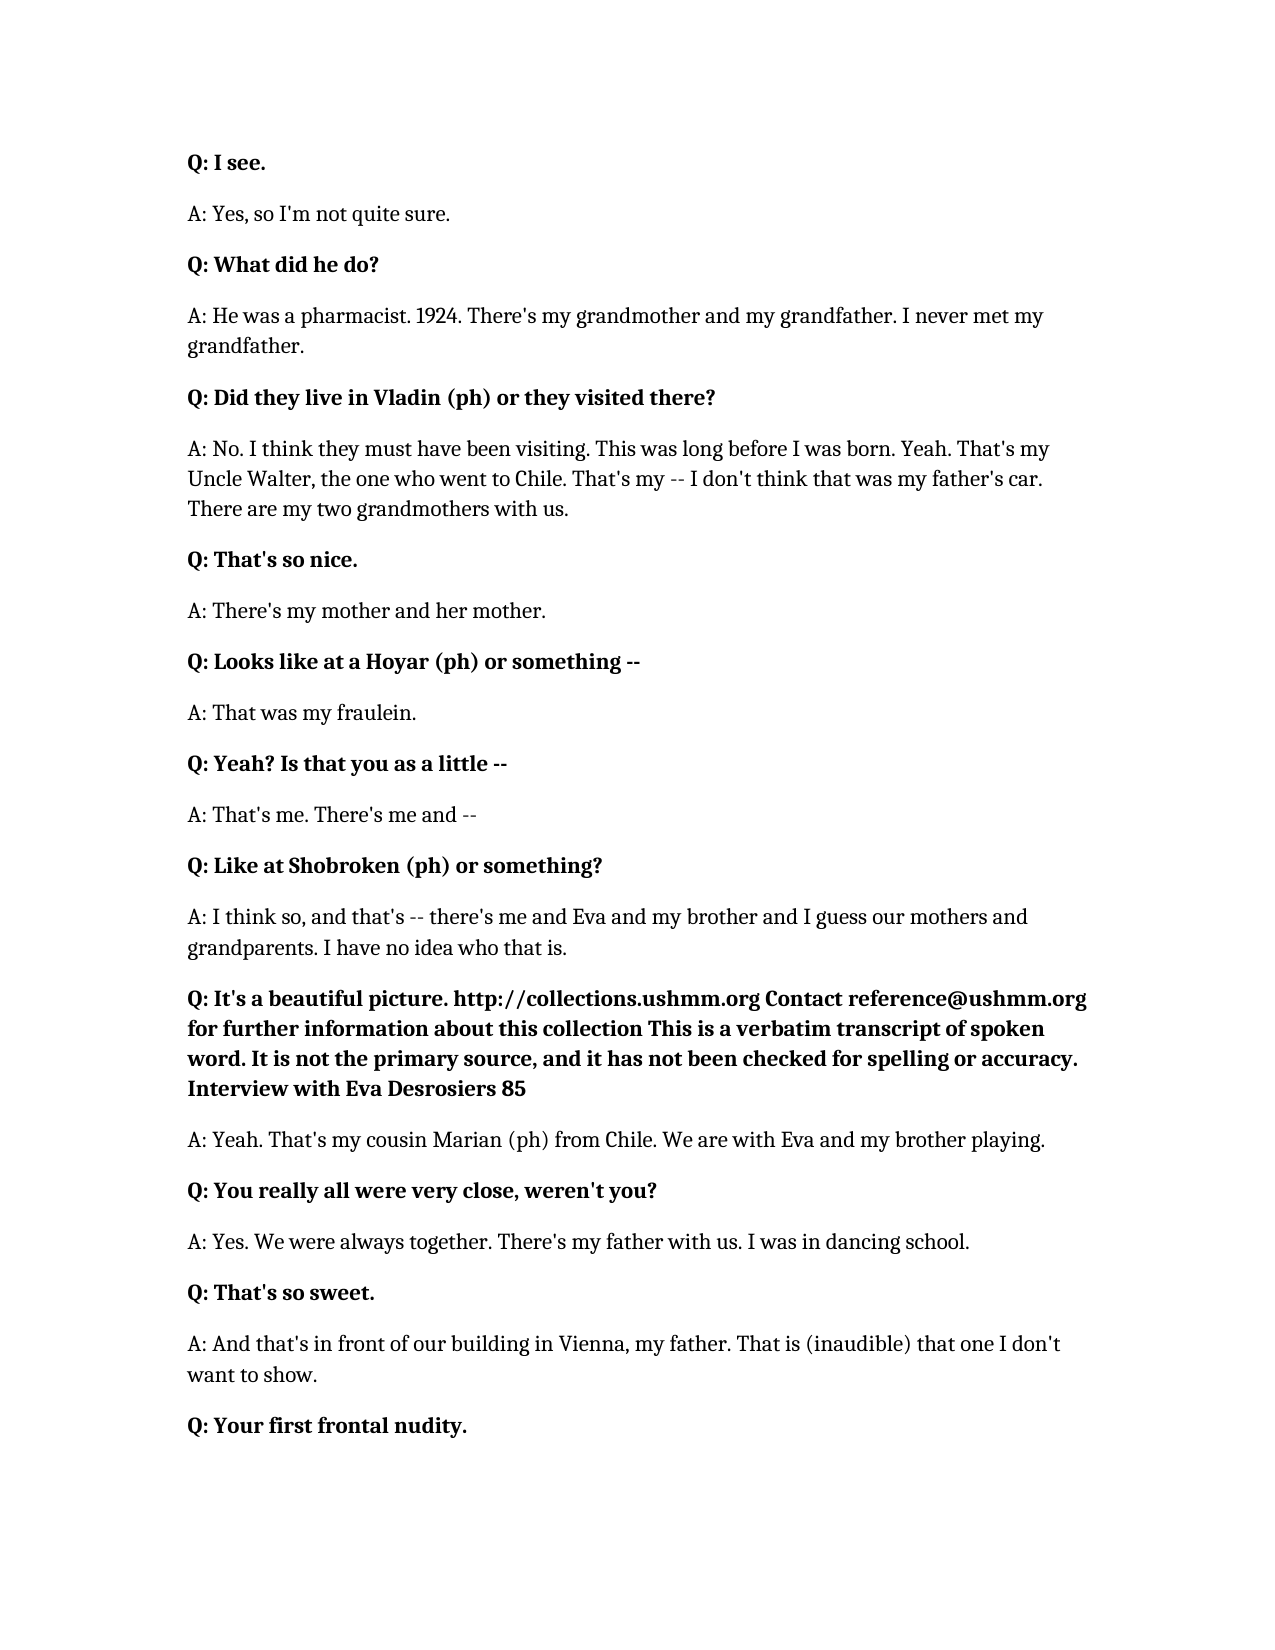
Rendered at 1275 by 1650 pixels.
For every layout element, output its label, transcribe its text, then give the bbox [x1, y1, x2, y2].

text A: And that's in front of our building in Vienna, my father. That is (inaudible) that one I don't want to show. [187, 1331, 1087, 1388]
text A: That was my fraulein. [187, 700, 1087, 726]
text A: Yes. We were always together. There's my father with us. I was in dancing school. [187, 1229, 1087, 1256]
text Q: You really all were very close, weren't you? [187, 1178, 1087, 1204]
text Q: Looks like at a Hoyar (ph) or something -- [187, 649, 1087, 675]
text A: There's my mother and her mother. [187, 598, 1087, 624]
text Q: That's so nice. [187, 547, 1087, 573]
text A: Yeah. That's my cousin Marian (ph) from Chile. We are with Eva and my brother playing. [187, 1127, 1087, 1153]
text Q: Yeah? Is that you as a little -- [187, 751, 1087, 777]
text Q: That's so sweet. [187, 1280, 1087, 1307]
text Q: Like at Shobroken (ph) or something? [187, 853, 1087, 879]
text A: No. I think they must have been visiting. This was long before I was born. Yeah. That's my Uncle Walter, the one who went to Chile. That's my -- I don't think that was my father's car. There are my two grandmothers with us. [187, 435, 1087, 522]
text Q: It's a beautiful picture. http://collections.ushmm.org Contact reference@ushmm.org for further information about this collection This is a verbatim transcript of spoken word. It is not the primary source, and it has not been checked for spelling or accuracy. Interview with Eva Desrosiers 85 [187, 985, 1087, 1102]
text Q: What did he do? [187, 252, 1087, 278]
text Q: Your first frontal nudity. [187, 1412, 1087, 1439]
text Q: Did they live in Vladin (ph) or they visited there? [187, 384, 1087, 411]
text A: Yes, so I'm not quite sure. [187, 201, 1087, 227]
text A: That's me. There's me and -- [187, 802, 1087, 828]
text Q: I see. [187, 150, 1087, 176]
text A: I think so, and that's -- there's me and Eva and my brother and I guess our mothers and grandparents. I have no idea who that is. [187, 904, 1087, 961]
text A: He was a pharmacist. 1924. There's my grandmother and my grandfather. I never met my grandfather. [187, 303, 1087, 360]
